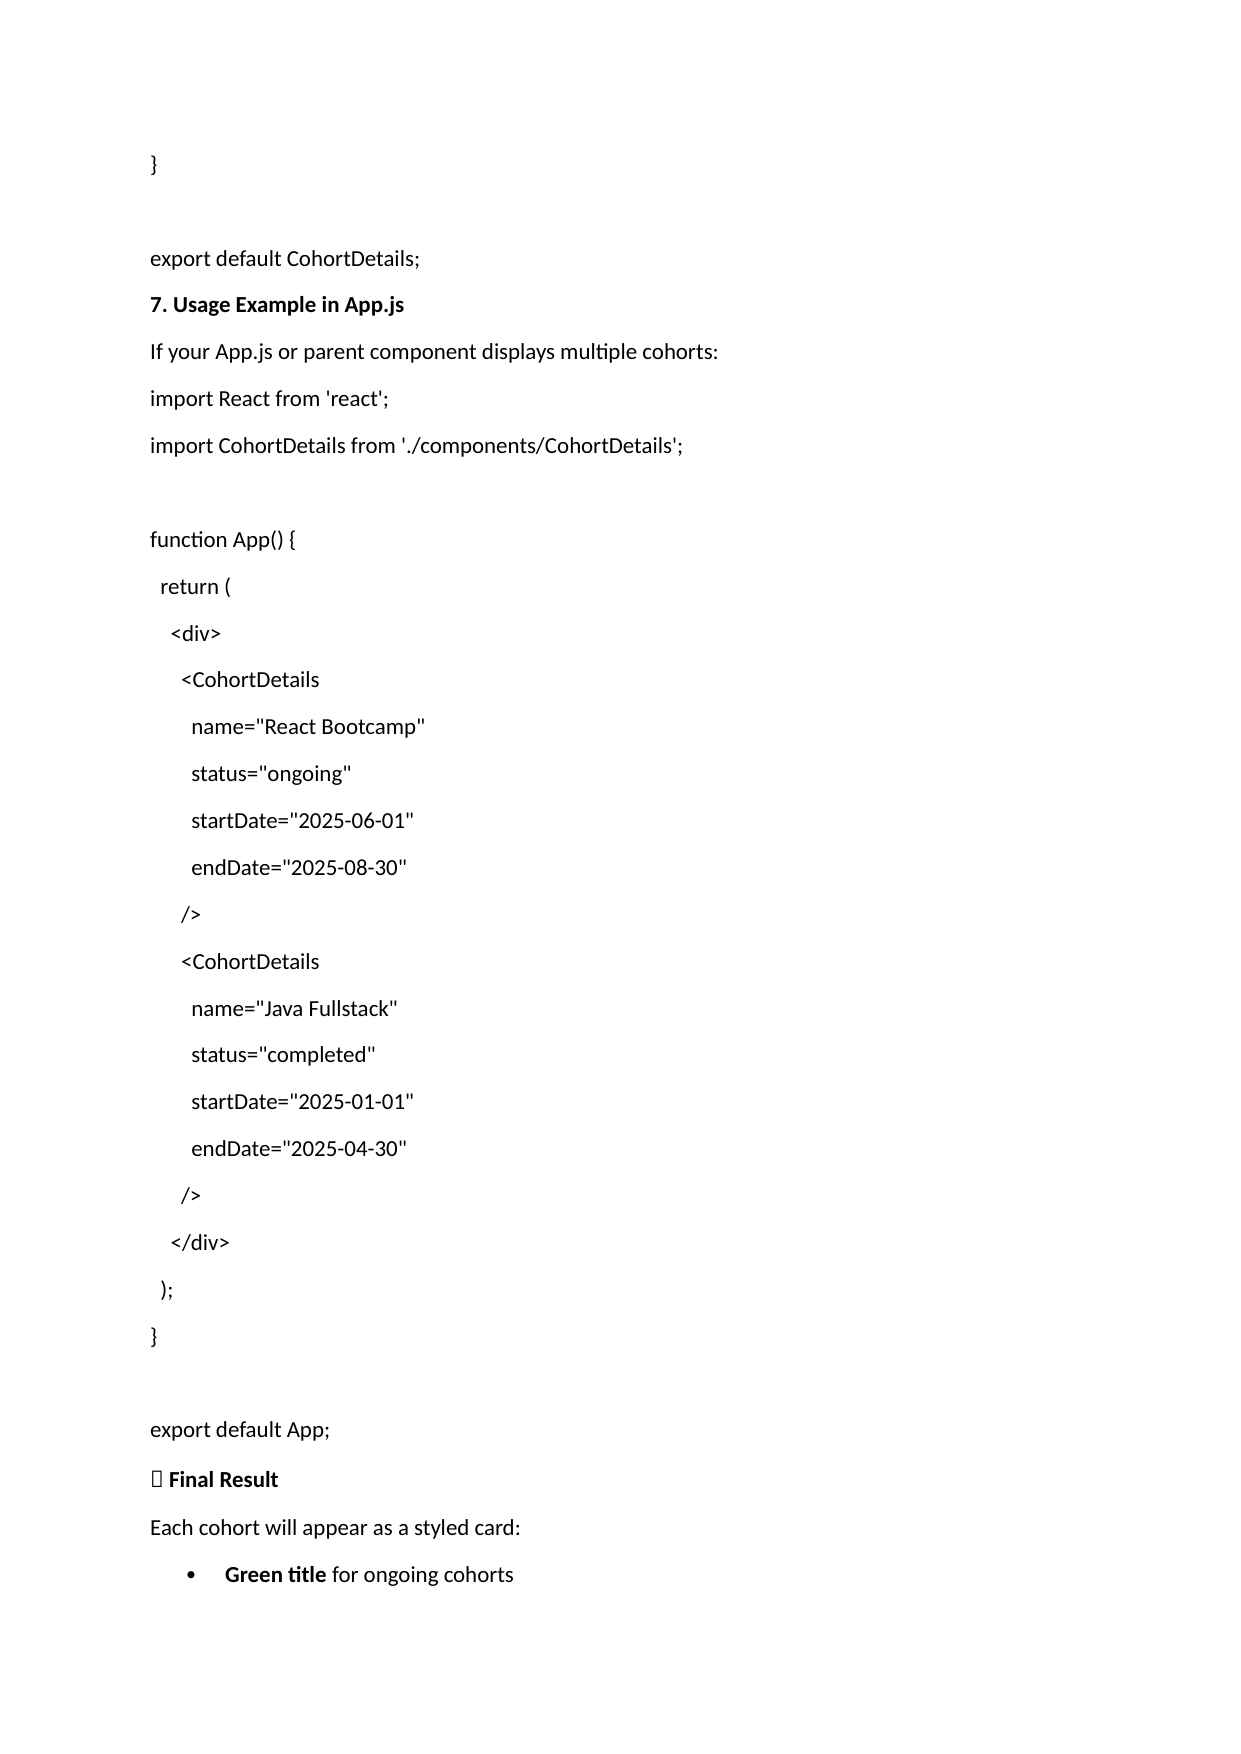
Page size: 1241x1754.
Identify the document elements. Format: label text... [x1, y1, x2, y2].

text <CohortDetails [150, 947, 1090, 975]
text ); [150, 1275, 1090, 1303]
text import CohortDetails from './components/CohortDetails'; [150, 431, 1090, 459]
text <div> [150, 619, 1090, 647]
text export default CohortDetails; [150, 244, 1090, 272]
text /> [150, 900, 1090, 928]
text return ( [150, 572, 1090, 600]
text } [150, 150, 1090, 178]
text import React from 'react'; [150, 384, 1090, 412]
text function App() { [150, 525, 1090, 553]
text endDate="2025-08-30" [150, 853, 1090, 881]
text status="ongoing" [150, 759, 1090, 787]
text name="React Bootcamp" [150, 712, 1090, 741]
text Each cohort will appear as a styled card: [150, 1513, 1090, 1541]
text name="Java Fullstack" [150, 994, 1090, 1022]
text export default App; [150, 1416, 1090, 1444]
text startDate="2025-01-01" [150, 1087, 1090, 1116]
text </div> [150, 1228, 1090, 1256]
list Green title for ongoing cohorts [187, 1560, 1090, 1588]
text If your App.js or parent component displays multiple cohorts: [150, 337, 1090, 366]
text /> [150, 1181, 1090, 1209]
text } [150, 1322, 1090, 1350]
text <CohortDetails [150, 666, 1090, 694]
text 7. Usage Example in App.js [150, 291, 1090, 319]
text ✅ Final Result [150, 1462, 1090, 1494]
text endDate="2025-04-30" [150, 1134, 1090, 1162]
text status="completed" [150, 1041, 1090, 1069]
text startDate="2025-06-01" [150, 806, 1090, 834]
